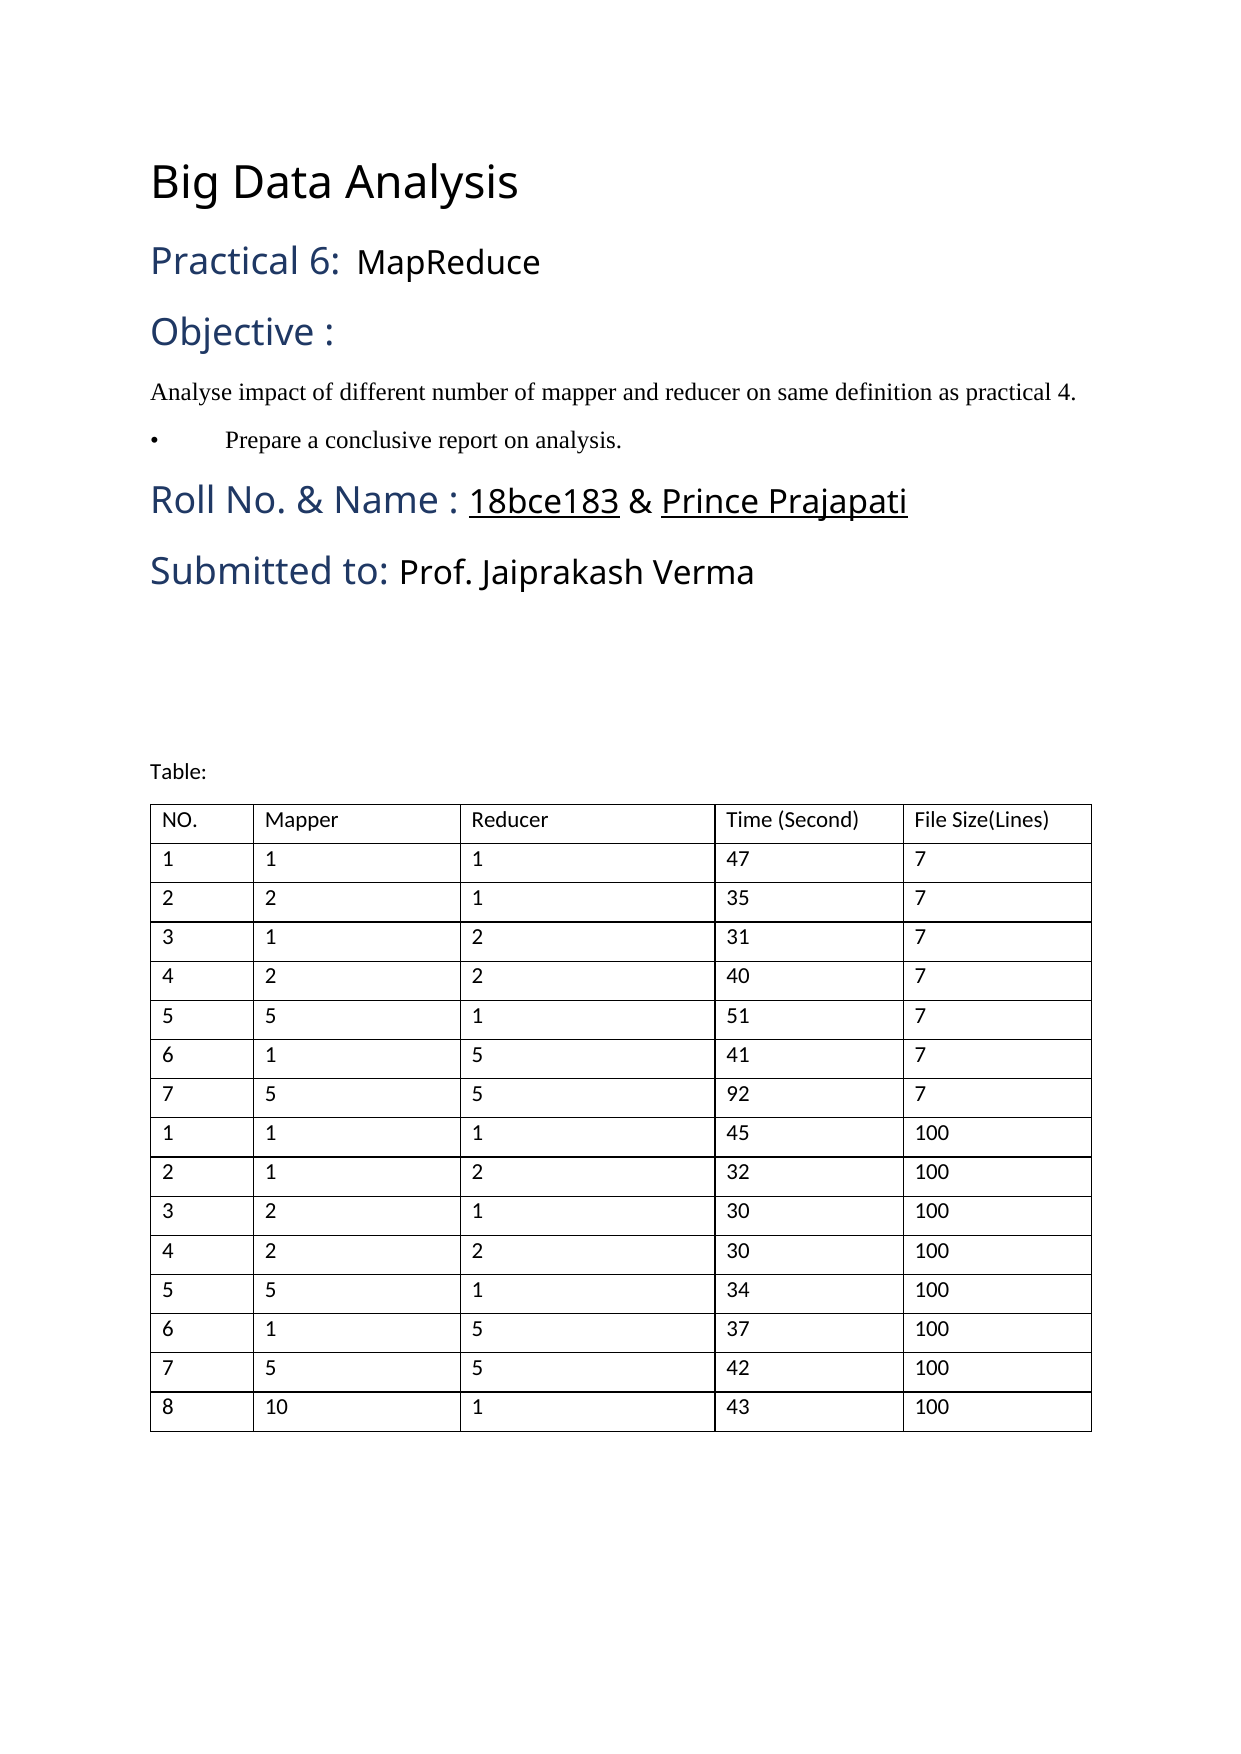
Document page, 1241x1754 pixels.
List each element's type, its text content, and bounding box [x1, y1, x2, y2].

table_cell 32 [716, 1158, 903, 1196]
table_cell 100 [904, 1393, 1091, 1431]
table_cell 100 [904, 1314, 1091, 1352]
table_cell 100 [904, 1158, 1091, 1196]
table_cell 30 [716, 1197, 903, 1235]
table_cell 10 [254, 1393, 460, 1431]
table_header NO. [151, 805, 253, 843]
text Table: [150, 757, 1090, 785]
table_cell 5 [461, 1079, 714, 1117]
table_cell 100 [904, 1353, 1091, 1391]
table_cell 1 [461, 1001, 714, 1039]
table_header Mapper [254, 805, 460, 843]
table_cell 51 [716, 1001, 903, 1039]
table_cell 2 [151, 1158, 253, 1196]
table_cell 34 [716, 1275, 903, 1313]
table_cell 1 [254, 1314, 460, 1352]
table_header Reducer [461, 805, 714, 843]
table_cell 1 [461, 1197, 714, 1235]
table_cell 35 [716, 883, 903, 921]
table_cell 5 [151, 1275, 253, 1313]
table_cell 2 [461, 923, 714, 961]
table_cell 7 [904, 1040, 1091, 1078]
table_cell 31 [716, 923, 903, 961]
text • Prepare a conclusive report on analysis. [150, 425, 1090, 454]
table_cell 7 [904, 962, 1091, 1000]
table_cell 7 [904, 1079, 1091, 1117]
table_cell 1 [254, 1040, 460, 1078]
text Analyse impact of different number of mapper and reducer on same definition as practical 4. [150, 377, 1090, 406]
table_cell 2 [254, 883, 460, 921]
table_cell 6 [151, 1314, 253, 1352]
table_header File Size(Lines) [904, 805, 1091, 843]
table_cell 1 [461, 1118, 714, 1156]
table_cell 42 [716, 1353, 903, 1391]
text Submitted to: Prof. Jaiprakash Verma [150, 545, 1090, 596]
table_cell 2 [254, 1236, 460, 1274]
table_cell 5 [461, 1040, 714, 1078]
table_cell 40 [716, 962, 903, 1000]
table_cell 1 [254, 1158, 460, 1196]
table_cell 6 [151, 1040, 253, 1078]
table_cell 7 [904, 1001, 1091, 1039]
table_cell 47 [716, 844, 903, 882]
table_cell 41 [716, 1040, 903, 1078]
table_cell 1 [461, 1275, 714, 1313]
table_cell 2 [461, 1236, 714, 1274]
table_cell 4 [151, 962, 253, 1000]
table_cell 5 [461, 1314, 714, 1352]
table_cell 5 [254, 1275, 460, 1313]
text Roll No. & Name : 18bce183 & Prince Prajapati [150, 473, 1090, 524]
table_cell 2 [461, 962, 714, 1000]
text Big Data Analysis [150, 150, 1090, 212]
table_cell 7 [151, 1079, 253, 1117]
table_cell 45 [716, 1118, 903, 1156]
table_cell 5 [461, 1353, 714, 1391]
table_cell 5 [254, 1001, 460, 1039]
table_cell 37 [716, 1314, 903, 1352]
table_cell 92 [716, 1079, 903, 1117]
table_cell 4 [151, 1236, 253, 1274]
table_cell 2 [461, 1158, 714, 1196]
table_cell 100 [904, 1197, 1091, 1235]
table_header Time (Second) [716, 805, 903, 843]
table_cell 1 [461, 883, 714, 921]
table_cell 5 [254, 1079, 460, 1117]
text Objective : [150, 306, 1090, 357]
table_cell 5 [151, 1001, 253, 1039]
table_cell 100 [904, 1118, 1091, 1156]
table_cell 7 [904, 883, 1091, 921]
table_cell 2 [254, 1197, 460, 1235]
table_cell 7 [151, 1353, 253, 1391]
table_cell 2 [254, 962, 460, 1000]
table_cell 1 [151, 1118, 253, 1156]
table_cell 100 [904, 1275, 1091, 1313]
table_cell 1 [461, 844, 714, 882]
table_cell 1 [254, 844, 460, 882]
table_cell 7 [904, 923, 1091, 961]
table_cell 100 [904, 1236, 1091, 1274]
table_cell 8 [151, 1393, 253, 1431]
table_cell 1 [461, 1393, 714, 1431]
table_cell 7 [904, 844, 1091, 882]
table_cell 3 [151, 923, 253, 961]
table_cell 5 [254, 1353, 460, 1391]
table_cell 3 [151, 1197, 253, 1235]
text Practical 6: MapReduce [150, 234, 1090, 285]
table_cell 1 [254, 1118, 460, 1156]
table_cell 1 [254, 923, 460, 961]
table_cell 1 [151, 844, 253, 882]
table_cell 30 [716, 1236, 903, 1274]
table_cell 43 [716, 1393, 903, 1431]
table_cell 2 [151, 883, 253, 921]
